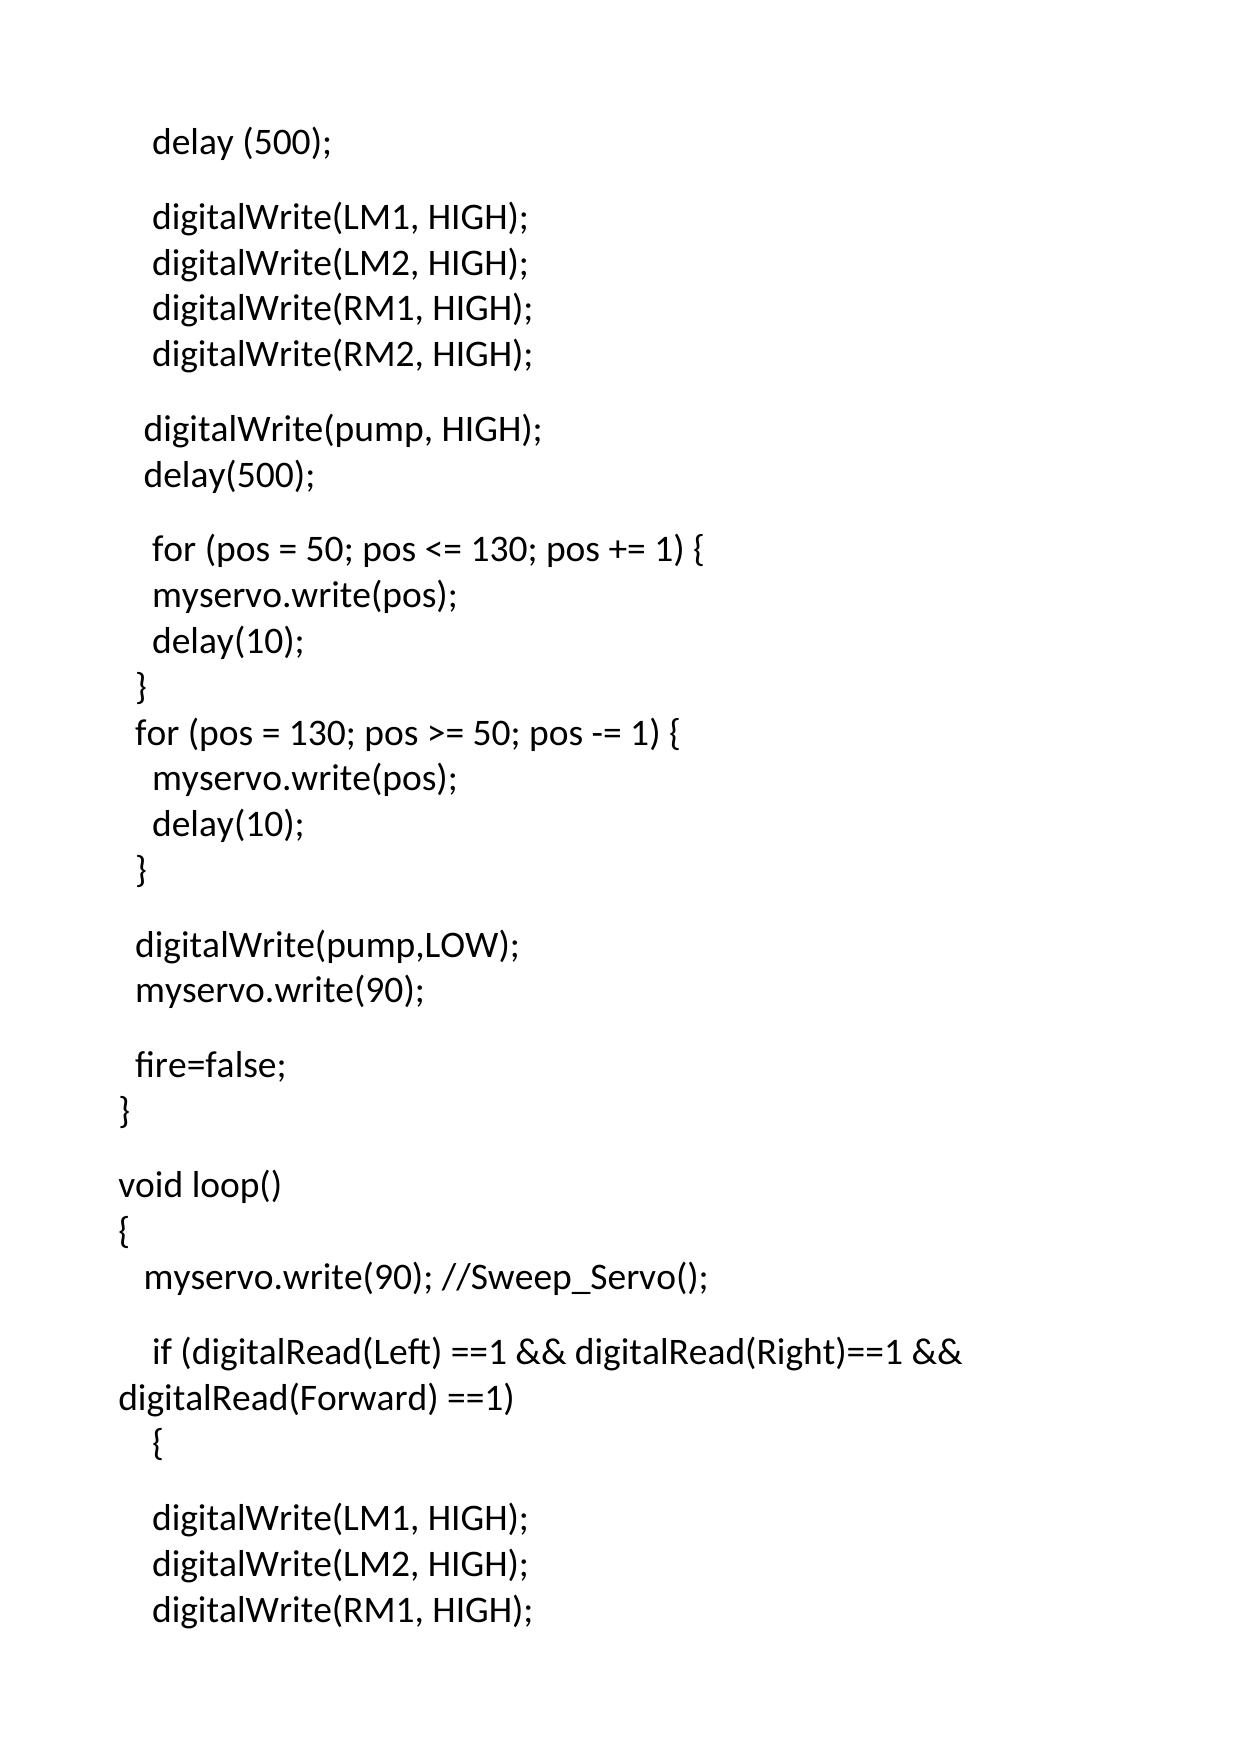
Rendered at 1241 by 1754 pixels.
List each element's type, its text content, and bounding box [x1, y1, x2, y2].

text myservo.write(90); [118, 966, 1122, 1012]
text delay(500); [118, 451, 1122, 496]
text myservo.write(pos); [118, 754, 1122, 800]
text delay (500); [118, 118, 1122, 164]
text if (digitalRead(Left) ==1 && digitalRead(Right)==1 && digitalRead(Forward) ==1) [118, 1328, 1122, 1419]
text { [118, 1419, 1122, 1465]
text { [118, 1207, 1122, 1253]
text digitalWrite(LM2, HIGH); [118, 238, 1122, 284]
text digitalWrite(RM1, HIGH); [118, 1586, 1122, 1631]
text digitalWrite(LM2, HIGH); [118, 1540, 1122, 1586]
text } [118, 846, 1122, 892]
text digitalWrite(LM1, HIGH); [118, 193, 1122, 238]
text digitalWrite(RM1, HIGH); [118, 284, 1122, 330]
text fire=false; [118, 1041, 1122, 1087]
text for (pos = 50; pos <= 130; pos += 1) { [118, 525, 1122, 571]
text } [118, 663, 1122, 708]
text myservo.write(90); //Sweep_Servo(); [118, 1253, 1122, 1299]
text void loop() [118, 1161, 1122, 1207]
text digitalWrite(LM1, HIGH); [118, 1494, 1122, 1540]
text delay(10); [118, 617, 1122, 663]
text digitalWrite(pump, HIGH); [118, 405, 1122, 451]
text digitalWrite(pump,LOW); [118, 921, 1122, 966]
text for (pos = 130; pos >= 50; pos -= 1) { [118, 708, 1122, 754]
text digitalWrite(RM2, HIGH); [118, 330, 1122, 376]
text myservo.write(pos); [118, 571, 1122, 617]
text delay(10); [118, 800, 1122, 846]
text } [118, 1087, 1122, 1133]
